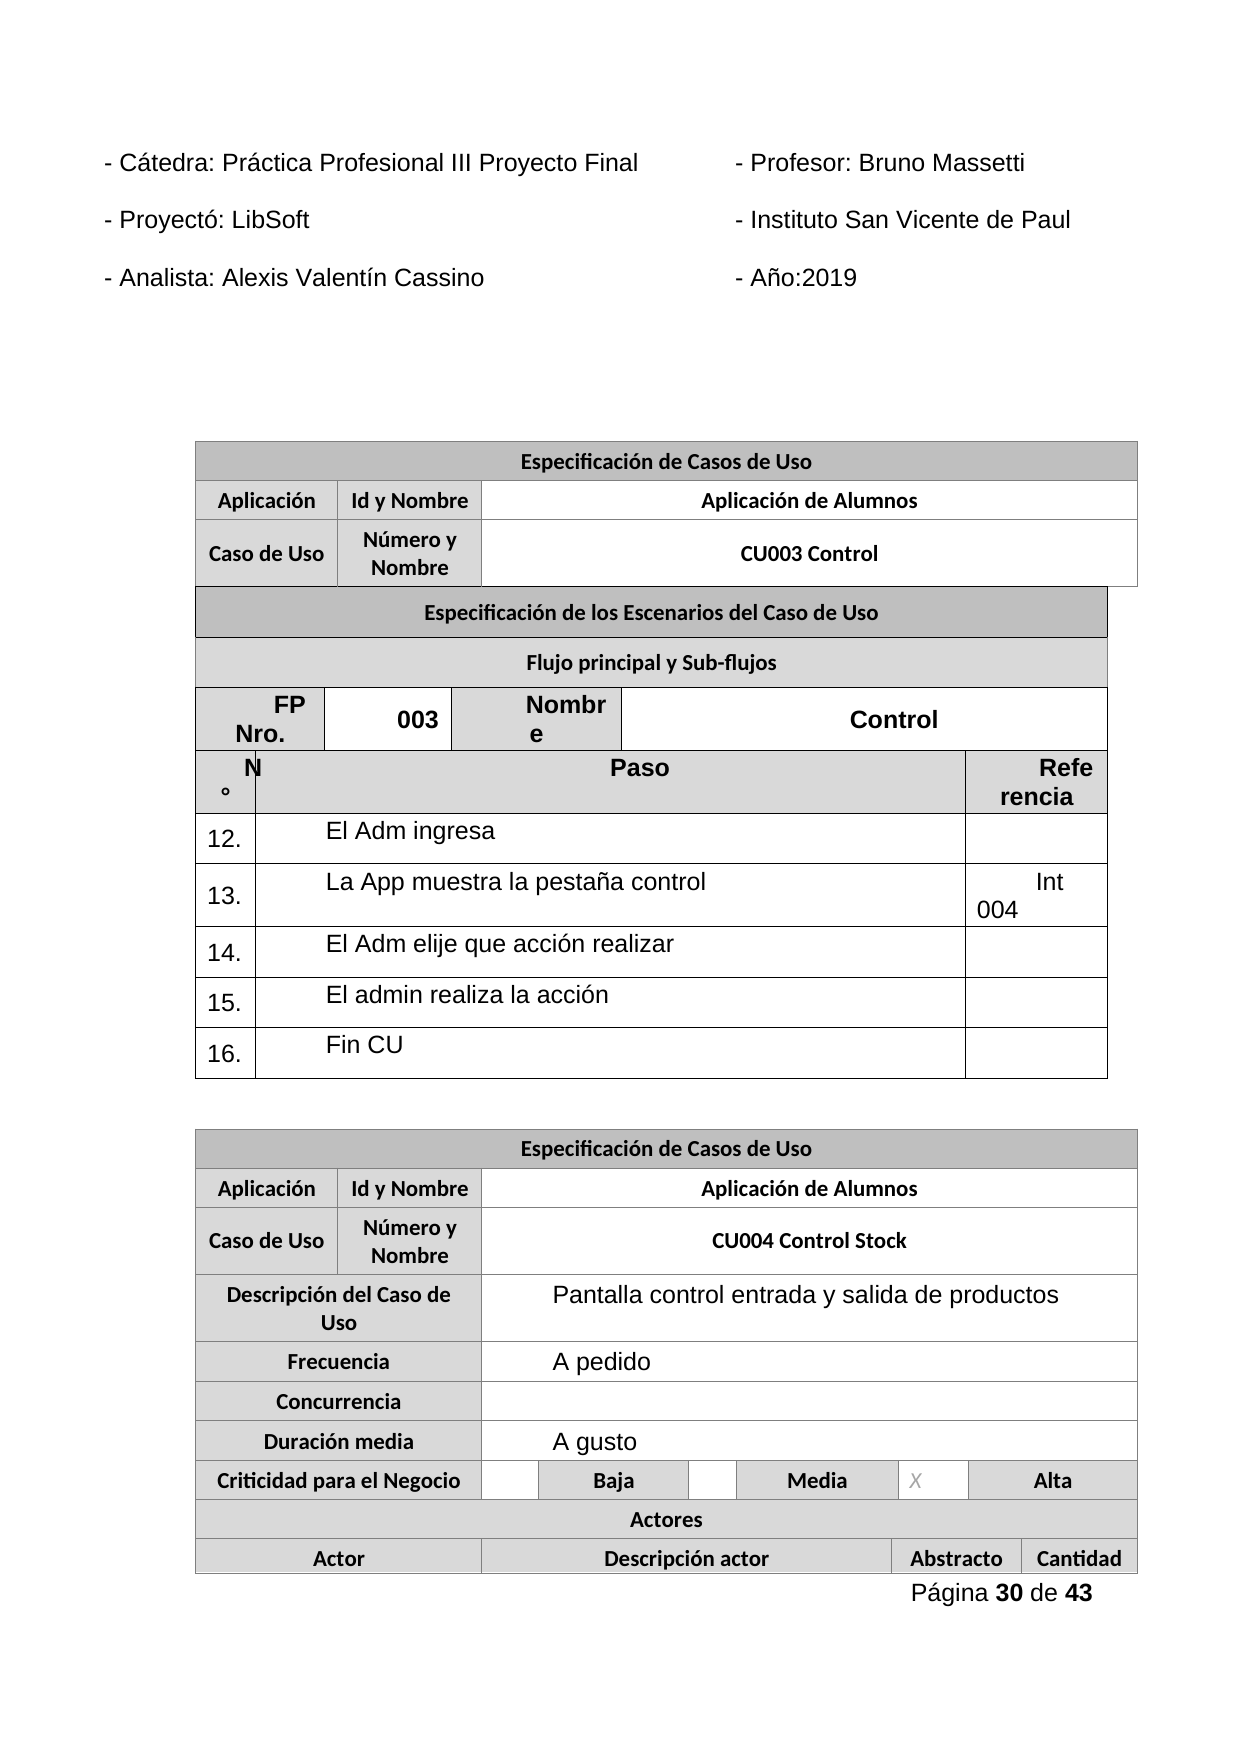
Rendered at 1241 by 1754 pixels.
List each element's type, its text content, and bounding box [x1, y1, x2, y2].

table_cell [482, 1461, 538, 1499]
table_cell 003 [325, 688, 451, 750]
table_cell Pantalla control entrada y salida de productos [482, 1275, 1137, 1341]
table_cell Descripción actor [482, 1539, 891, 1572]
table_cell Media [737, 1461, 898, 1499]
table_cell Actor [196, 1539, 481, 1572]
table_cell [966, 978, 1107, 1027]
table_cell A pedido [482, 1342, 1137, 1381]
table_cell X [899, 1461, 968, 1499]
table_cell Actores [196, 1500, 1137, 1538]
table_cell Criticidad para el Negocio [196, 1461, 481, 1499]
table_cell Fin CU [256, 1028, 965, 1078]
table_cell Frecuencia [196, 1342, 481, 1381]
table_cell Nombre [452, 688, 621, 750]
table_cell Id y Nombre [338, 481, 481, 519]
table_cell Baja [539, 1461, 688, 1499]
table_cell [966, 927, 1107, 977]
table_cell Control [622, 688, 1107, 750]
table_cell Cantidad [1022, 1539, 1137, 1572]
table_cell La App muestra la pestaña control [256, 864, 965, 926]
table_cell [689, 1461, 736, 1499]
table_cell Aplicación [196, 1169, 337, 1207]
table_cell [196, 1028, 255, 1078]
table_cell [196, 814, 255, 863]
table_cell Número y Nombre [338, 1208, 481, 1274]
table_cell El Adm elije que acción realizar [256, 927, 965, 977]
table_cell Aplicación [196, 481, 337, 519]
table_cell Int 004 [966, 864, 1107, 926]
table_cell CU004 Control Stock [482, 1208, 1137, 1274]
table_cell Aplicación de Alumnos [482, 1169, 1137, 1207]
table_cell N° [196, 751, 255, 813]
table_cell Id y Nombre [338, 1169, 481, 1207]
table_cell Descripción del Caso de Uso [196, 1275, 481, 1341]
table_header Especificación de Casos de Uso [196, 442, 1137, 480]
table_cell Paso [256, 751, 965, 813]
table_cell [482, 1382, 1137, 1420]
table_cell Duración media [196, 1421, 481, 1460]
table_cell El admin realiza la acción [256, 978, 965, 1027]
table_cell [966, 814, 1107, 863]
table_cell A gusto [482, 1421, 1137, 1460]
table_cell Aplicación de Alumnos [482, 481, 1137, 519]
table_cell Alta [969, 1461, 1137, 1499]
table_cell [196, 927, 255, 977]
table_cell Caso de Uso [196, 1208, 337, 1274]
table_cell Especificación de los Escenarios del Caso de Uso [196, 587, 1107, 637]
table_header Especificación de Casos de Uso [196, 1130, 1137, 1168]
table_cell El Adm ingresa [256, 814, 965, 863]
table_cell [196, 864, 255, 926]
table_cell [966, 1028, 1107, 1078]
table_cell [196, 978, 255, 1027]
table_cell Concurrencia [196, 1382, 481, 1420]
table_cell CU003 Control [482, 520, 1137, 586]
table_cell Abstracto [892, 1539, 1021, 1572]
table_cell Referencia [966, 751, 1107, 813]
table_cell FP Nro. [196, 688, 324, 750]
table_cell Flujo principal y Sub-flujos [196, 638, 1107, 687]
table_cell Número y Nombre [338, 520, 481, 586]
table_cell Caso de Uso [196, 520, 337, 586]
